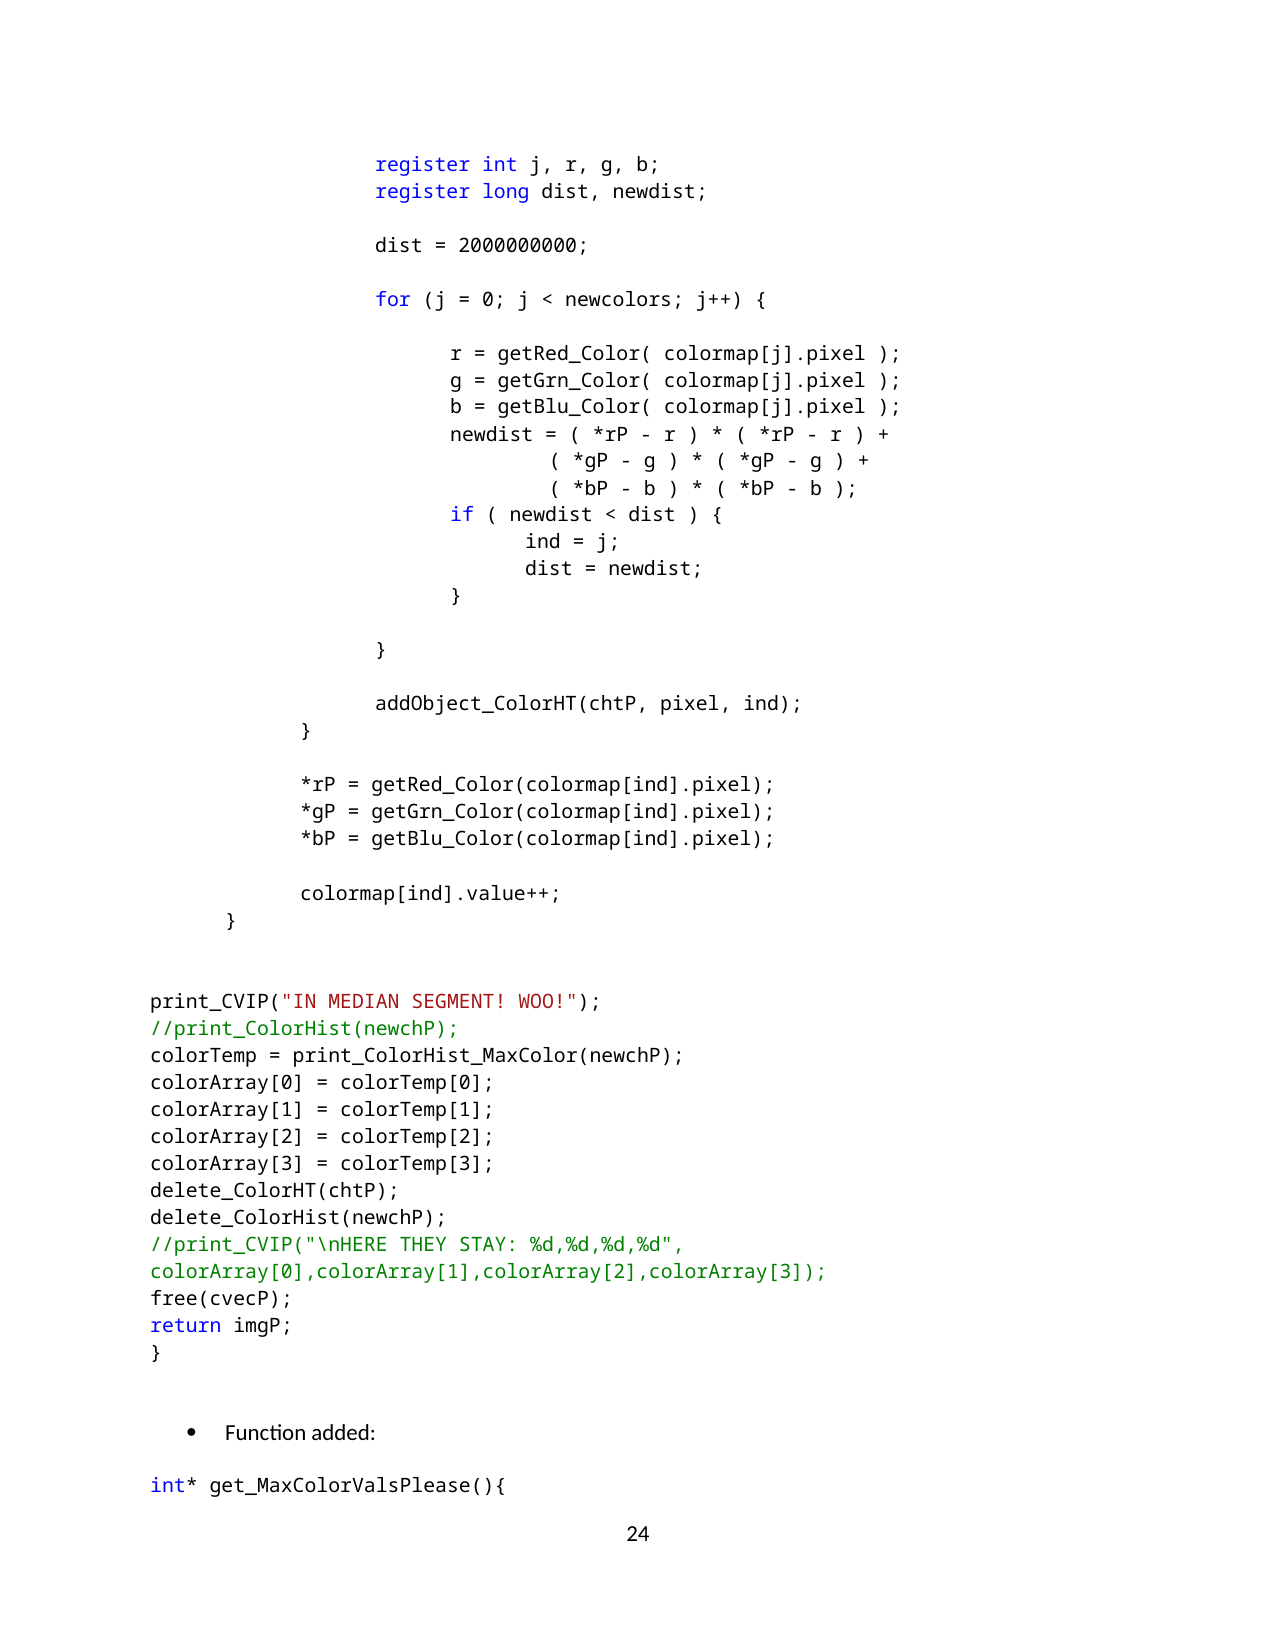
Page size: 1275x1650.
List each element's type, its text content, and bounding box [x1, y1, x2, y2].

text //print_ColorHist(newchP); [150, 1014, 1125, 1041]
text ( *gP - g ) * ( *gP - g ) + [150, 447, 1125, 474]
text int* get_MaxColorValsPlease(){ [150, 1471, 1125, 1498]
text dist = newdist; [150, 555, 1125, 582]
text dist = 2000000000; [150, 231, 1125, 258]
text g = getGrn_Color( colormap[j].pixel ); [150, 366, 1125, 393]
text } [150, 1338, 1125, 1365]
text newdist = ( *rP - r ) * ( *rP - r ) + [150, 420, 1125, 447]
text } [150, 582, 1125, 609]
text colorArray[3] = colorTemp[3]; [150, 1149, 1125, 1176]
text colorArray[2] = colorTemp[2]; [150, 1122, 1125, 1149]
text } [150, 636, 1125, 663]
text addObject_ColorHT(chtP, pixel, ind); [150, 689, 1125, 717]
text colormap[ind].value++; [150, 879, 1125, 906]
text for (j = 0; j < newcolors; j++) { [150, 285, 1125, 312]
text colorTemp = print_ColorHist_MaxColor(newchP); [150, 1041, 1125, 1068]
text *gP = getGrn_Color(colormap[ind].pixel); [150, 797, 1125, 824]
text free(cvecP); [150, 1284, 1125, 1311]
text } [150, 906, 1125, 933]
text ind = j; [150, 528, 1125, 555]
text if ( newdist < dist ) { [150, 501, 1125, 528]
text } [150, 717, 1125, 743]
text //print_CVIP("\nHERE THEY STAY: %d,%d,%d,%d", colorArray[0],colorArray[1],colorArray[2],colorArray[3]); [150, 1230, 1125, 1284]
text ( *bP - b ) * ( *bP - b ); [150, 474, 1125, 501]
text register long dist, newdist; [150, 177, 1125, 204]
text return imgP; [150, 1311, 1125, 1338]
text colorArray[1] = colorTemp[1]; [150, 1095, 1125, 1122]
text colorArray[0] = colorTemp[0]; [150, 1068, 1125, 1095]
text r = getRed_Color( colormap[j].pixel ); [150, 339, 1125, 366]
list Function added: [187, 1418, 1125, 1446]
text *rP = getRed_Color(colormap[ind].pixel); [150, 771, 1125, 797]
text delete_ColorHT(chtP); [150, 1176, 1125, 1203]
text print_CVIP("IN MEDIAN SEGMENT! WOO!"); [150, 987, 1125, 1014]
text *bP = getBlu_Color(colormap[ind].pixel); [150, 824, 1125, 851]
text b = getBlu_Color( colormap[j].pixel ); [150, 393, 1125, 420]
text delete_ColorHist(newchP); [150, 1203, 1125, 1230]
text register int j, r, g, b; [150, 150, 1125, 177]
